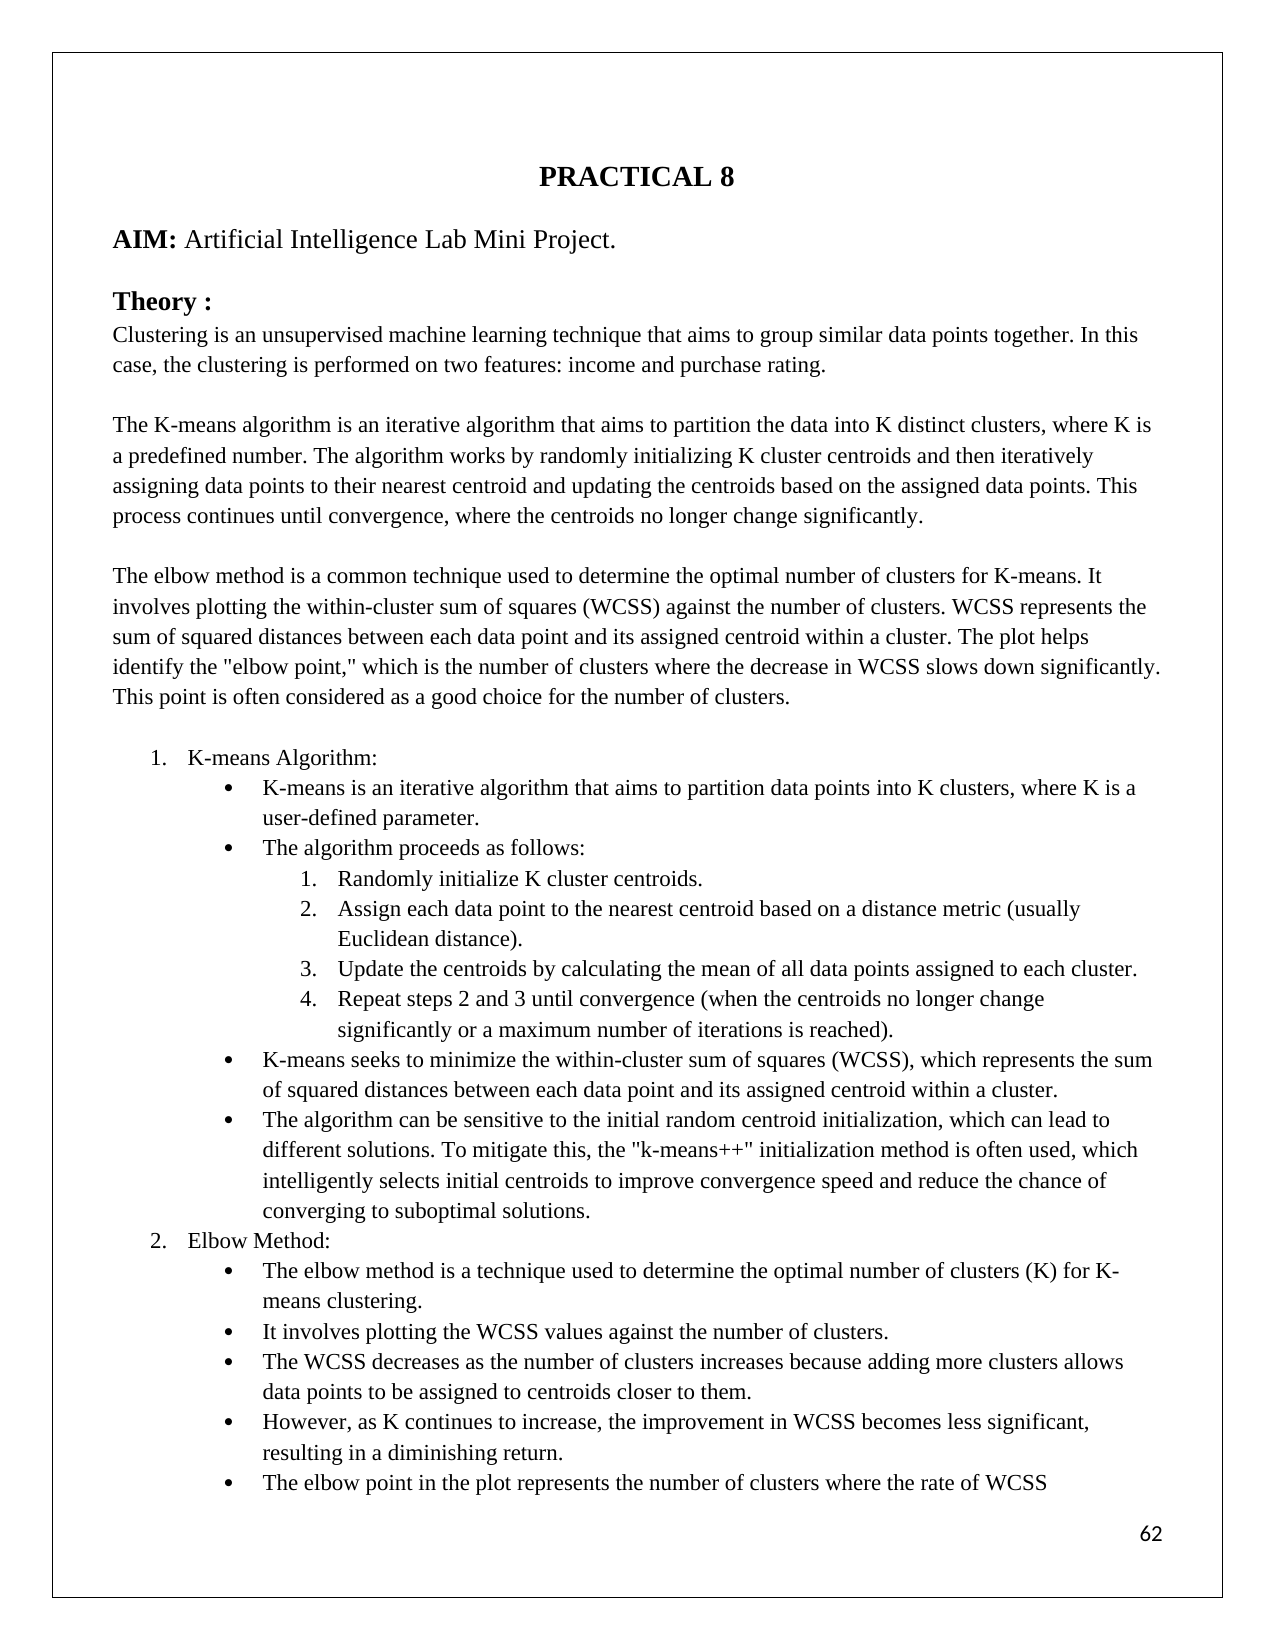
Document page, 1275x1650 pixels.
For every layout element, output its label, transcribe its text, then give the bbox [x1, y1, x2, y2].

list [225, 1469, 1162, 1495]
list Assign each data point to the nearest centroid based on a distance metric (usually Euclidean distance). [300, 895, 1162, 951]
text The K-means algorithm is an iterative algorithm that aims to partition the data into K distinct clusters, where K is a predefined number. The algorithm works by randomly initializing K cluster centroids and then iteratively assigning data points to their nearest centroid and updating the centroids based on the assigned data points. This process continues until convergence, where the centroids no longer change significantly. [112, 412, 1162, 528]
text AIM: Artificial Intelligence Lab Mini Project. [112, 224, 1162, 255]
list The elbow method is a technique used to determine the optimal number of clusters (K) for K-means clustering. [225, 1257, 1162, 1314]
list The algorithm can be sensitive to the initial random centroid initialization, which can lead to different solutions. To mitigate this, the "k-means++" initialization method is often used, which intelligently selects initial centroids to improve convergence speed and reduce the chance of converging to suboptimal solutions. [225, 1106, 1162, 1223]
text Clustering is an unsupervised machine learning technique that aims to group similar data points together. In this case, the clustering is performed on two features: income and purchase rating. [112, 321, 1162, 377]
list The WCSS decreases as the number of clusters increases because adding more clusters allows data points to be assigned to centroids closer to them. [225, 1348, 1162, 1404]
list However, as K continues to increase, the improvement in WCSS becomes less significant, resulting in a diminishing return. [225, 1408, 1162, 1465]
list It involves plotting the WCSS values against the number of clusters. [225, 1318, 1162, 1344]
list Update the centroids by calculating the mean of all data points assigned to each cluster. [300, 955, 1162, 982]
list K-means Algorithm: [150, 744, 1162, 770]
list The algorithm proceeds as follows: [225, 834, 1162, 861]
text Theory : [112, 285, 1162, 316]
list Randomly initialize K cluster centroids. [300, 865, 1162, 891]
list Elbow Method: [150, 1227, 1162, 1253]
text The elbow method is a common technique used to determine the optimal number of clusters for K-means. It involves plotting the within-cluster sum of squares (WCSS) against the number of clusters. WCSS represents the sum of squared distances between each data point and its assigned centroid within a cluster. The plot helps identify the "elbow point," which is the number of clusters where the decrease in WCSS slows down significantly. This point is often considered as a good choice for the number of clusters. [112, 563, 1162, 710]
subtitle PRACTICAL 8 [358, 159, 915, 193]
list K-means seeks to minimize the within-cluster sum of squares (WCSS), which represents the sum of squared distances between each data point and its assigned centroid within a cluster. [225, 1046, 1162, 1102]
list Repeat steps 2 and 3 until convergence (when the centroids no longer change significantly or a maximum number of iterations is reached). [300, 986, 1162, 1042]
list K-means is an iterative algorithm that aims to partition data points into K clusters, where K is a user-defined parameter. [225, 774, 1162, 831]
